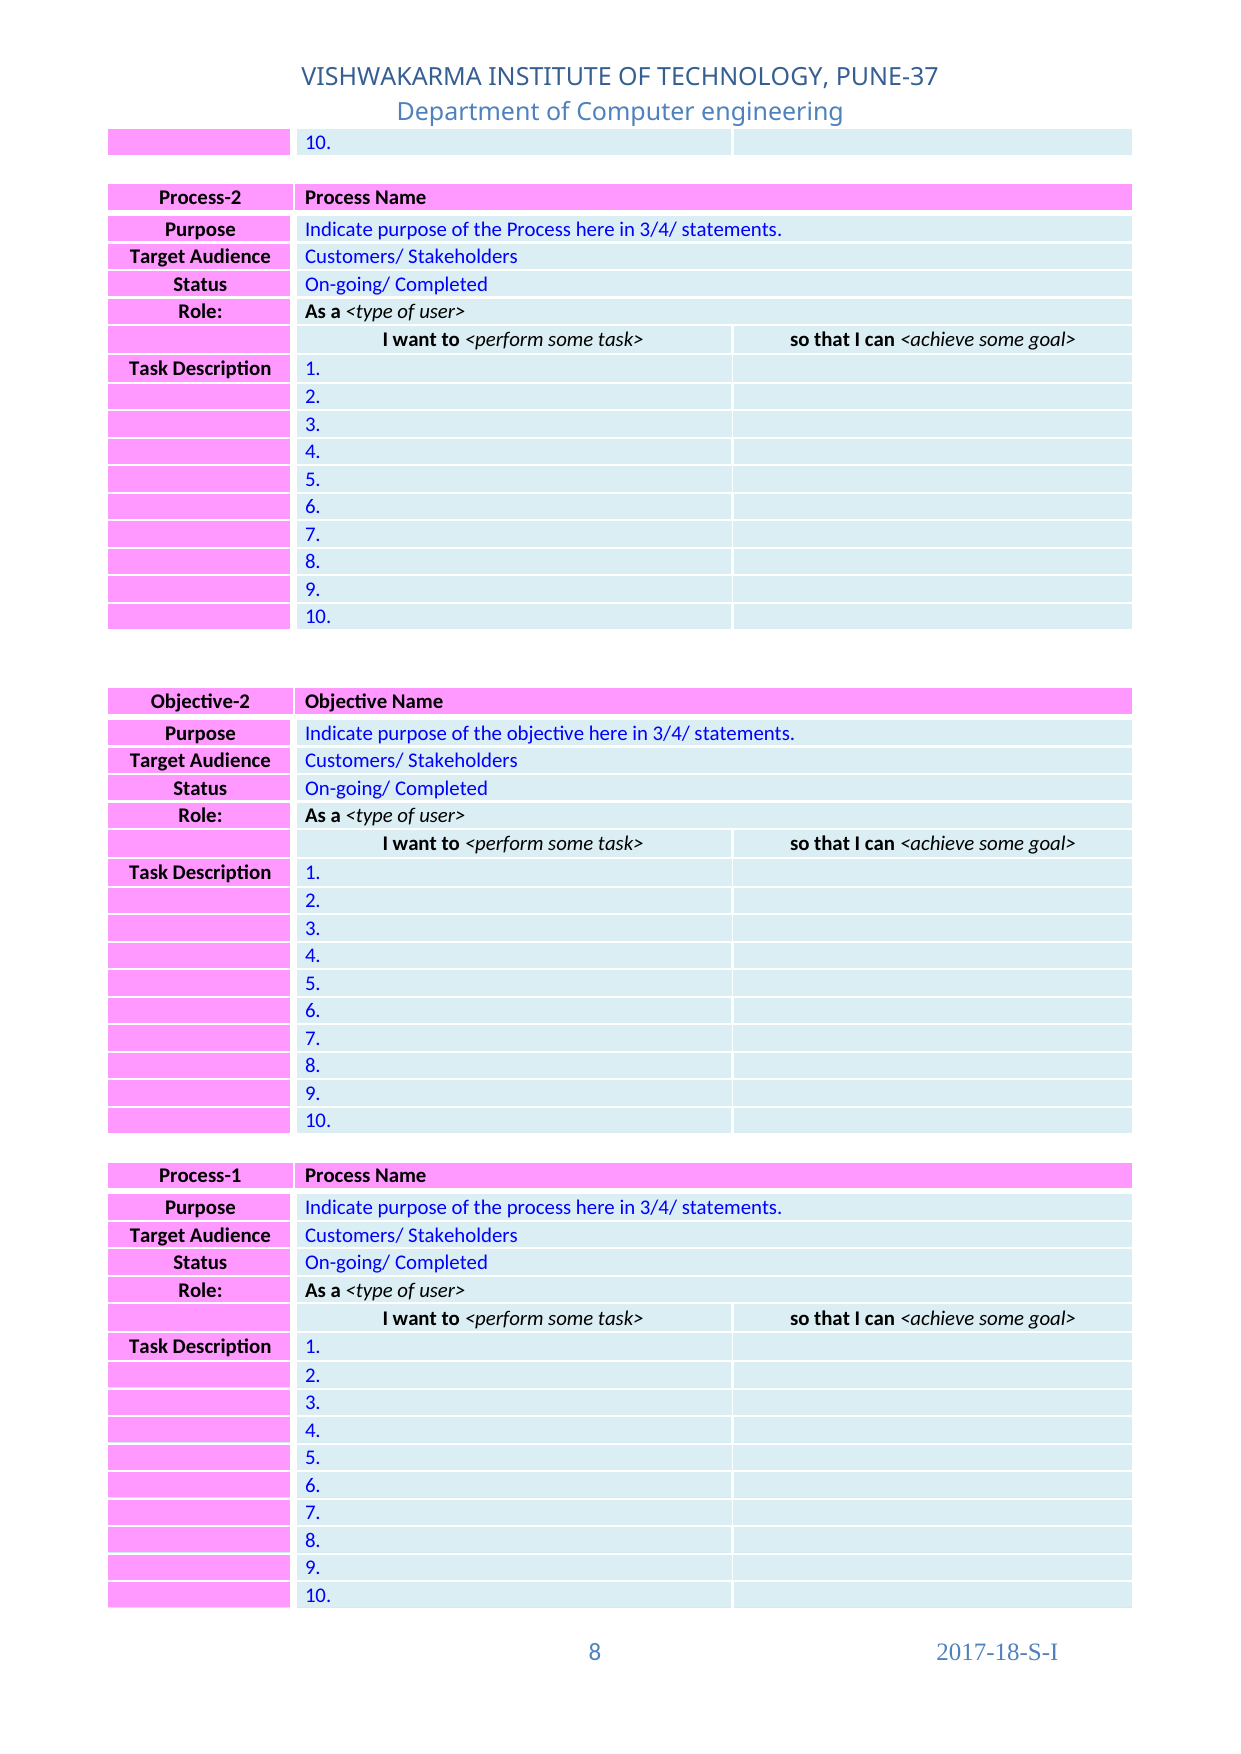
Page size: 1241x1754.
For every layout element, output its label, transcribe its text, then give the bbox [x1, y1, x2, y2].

table_cell [108, 1500, 290, 1525]
table_cell [108, 411, 290, 437]
table_cell Customers/ Stakeholders [297, 748, 1132, 773]
table_cell [733, 1080, 1132, 1106]
table_cell [108, 1472, 290, 1497]
table_cell 7. [297, 1025, 732, 1051]
table_cell 10. [297, 129, 731, 155]
table_cell [108, 1445, 290, 1470]
table_cell 6. [297, 1472, 731, 1497]
table_cell Target Audience [108, 748, 290, 773]
table_cell [733, 355, 1132, 382]
table_cell [733, 411, 1132, 437]
table_cell Status [108, 775, 290, 800]
table_cell 10. [297, 1582, 731, 1607]
table_cell [108, 998, 290, 1023]
table_cell 1. [297, 1333, 732, 1360]
table_cell 5. [297, 970, 732, 996]
table_cell [733, 915, 1132, 941]
table_cell [108, 521, 290, 547]
table_cell 9. [297, 1080, 732, 1106]
table_cell [108, 888, 290, 913]
table_cell [108, 494, 290, 519]
table_cell 3. [297, 411, 732, 437]
table_cell 2. [297, 888, 731, 913]
table_cell [108, 1025, 290, 1051]
table_cell Purpose [108, 720, 290, 745]
table_cell [734, 1362, 1132, 1387]
table_cell On-going/ Completed [297, 1249, 1132, 1275]
table_cell 10. [297, 604, 731, 629]
table_cell [733, 970, 1132, 996]
table_cell 1. [297, 859, 732, 886]
table_cell [734, 943, 1132, 968]
table_cell [108, 466, 290, 492]
table_cell [108, 1053, 290, 1078]
table_cell [733, 1390, 1132, 1415]
table_cell [108, 915, 290, 941]
table_cell [733, 521, 1132, 547]
table_header Process Name [295, 184, 1132, 210]
table_cell [108, 1527, 290, 1552]
table_cell Customers/ Stakeholders [297, 1222, 1132, 1247]
table_cell [733, 1025, 1132, 1051]
table_header Process Name [295, 1163, 1132, 1188]
table_cell As a <type of user> [297, 1277, 1132, 1302]
table_cell [733, 859, 1132, 886]
table_cell [733, 466, 1132, 492]
table_cell 2. [297, 384, 731, 409]
table_cell [108, 326, 290, 353]
table_cell 6. [297, 494, 731, 519]
table_cell [734, 1527, 1132, 1552]
table_cell 4. [297, 943, 731, 968]
table_cell 5. [297, 466, 732, 492]
table_cell [108, 549, 290, 574]
table_cell Purpose [108, 216, 290, 241]
table_cell Purpose [108, 1194, 290, 1220]
table_cell Task Description [108, 859, 290, 886]
table_cell [108, 129, 290, 155]
table_cell [108, 1304, 290, 1331]
table_cell Task Description [108, 355, 290, 382]
table_cell 10. [297, 1108, 731, 1133]
table_cell Indicate purpose of the Process here in 3/4/ statements. [297, 216, 1132, 241]
table_cell so that I can <achieve some goal> [734, 830, 1132, 857]
table_cell [108, 1080, 290, 1106]
table_cell [108, 439, 290, 464]
table_cell As a <type of user> [297, 803, 1132, 828]
table_cell I want to <perform some task> [297, 1304, 731, 1331]
table_cell Customers/ Stakeholders [297, 244, 1132, 269]
table_cell 3. [297, 915, 732, 941]
table_cell [108, 1108, 290, 1133]
table_cell so that I can <achieve some goal> [734, 1304, 1132, 1331]
table_cell 7. [297, 1500, 732, 1525]
table_cell [734, 888, 1132, 913]
table_cell [108, 576, 290, 602]
table_header Objective Name [295, 688, 1132, 714]
table_cell so that I can <achieve some goal> [734, 326, 1132, 353]
table_cell 8. [297, 1527, 731, 1552]
table_cell [108, 1390, 290, 1415]
table_cell Task Description [108, 1333, 290, 1360]
table_cell [108, 830, 290, 857]
table_cell [733, 1333, 1132, 1360]
table_cell Role: [108, 1277, 290, 1302]
table_cell 5. [297, 1445, 732, 1470]
table_cell 1. [297, 355, 732, 382]
table_header Process-2 [108, 184, 293, 210]
table_cell [734, 1053, 1132, 1078]
table_cell 4. [297, 439, 731, 464]
table_cell [108, 1555, 290, 1580]
table_cell 6. [297, 998, 731, 1023]
table_cell 2. [297, 1362, 731, 1387]
table_cell [733, 1500, 1132, 1525]
table_cell 9. [297, 576, 732, 602]
table_cell [734, 604, 1132, 629]
table_cell I want to <perform some task> [297, 830, 731, 857]
table_cell 8. [297, 549, 731, 574]
table_cell [734, 494, 1132, 519]
table_cell 7. [297, 521, 732, 547]
table_header Process-1 [108, 1163, 293, 1188]
table_cell [734, 998, 1132, 1023]
table_cell [734, 439, 1132, 464]
table_cell Role: [108, 803, 290, 828]
table_cell [108, 604, 290, 629]
table_cell 9. [297, 1555, 732, 1580]
table_cell Target Audience [108, 244, 290, 269]
table_cell [734, 1417, 1132, 1442]
table_cell [734, 384, 1132, 409]
table_cell [108, 943, 290, 968]
table_cell [734, 129, 1132, 155]
table_cell [734, 1108, 1132, 1133]
table_cell I want to <perform some task> [297, 326, 731, 353]
table_cell 4. [297, 1417, 731, 1442]
table_cell [733, 1555, 1132, 1580]
table_cell [734, 1472, 1132, 1497]
table_cell [733, 576, 1132, 602]
table_cell [733, 1445, 1132, 1470]
table_cell As a <type of user> [297, 299, 1132, 324]
table_cell Status [108, 1249, 290, 1275]
table_cell [734, 549, 1132, 574]
table_cell [108, 1417, 290, 1442]
table_cell [734, 1582, 1132, 1607]
table_cell [108, 1582, 290, 1607]
table_cell 3. [297, 1390, 732, 1415]
table_cell On-going/ Completed [297, 271, 1132, 296]
table_header Objective-2 [108, 688, 293, 714]
table_cell Status [108, 271, 290, 296]
table_cell Indicate purpose of the process here in 3/4/ statements. [297, 1194, 1132, 1220]
table_cell [108, 970, 290, 996]
table_cell Indicate purpose of the objective here in 3/4/ statements. [297, 720, 1132, 745]
table_cell 8. [297, 1053, 731, 1078]
table_cell Target Audience [108, 1222, 290, 1247]
table_cell [108, 1362, 290, 1387]
table_cell [108, 384, 290, 409]
table_cell On-going/ Completed [297, 775, 1132, 800]
table_cell Role: [108, 299, 290, 324]
